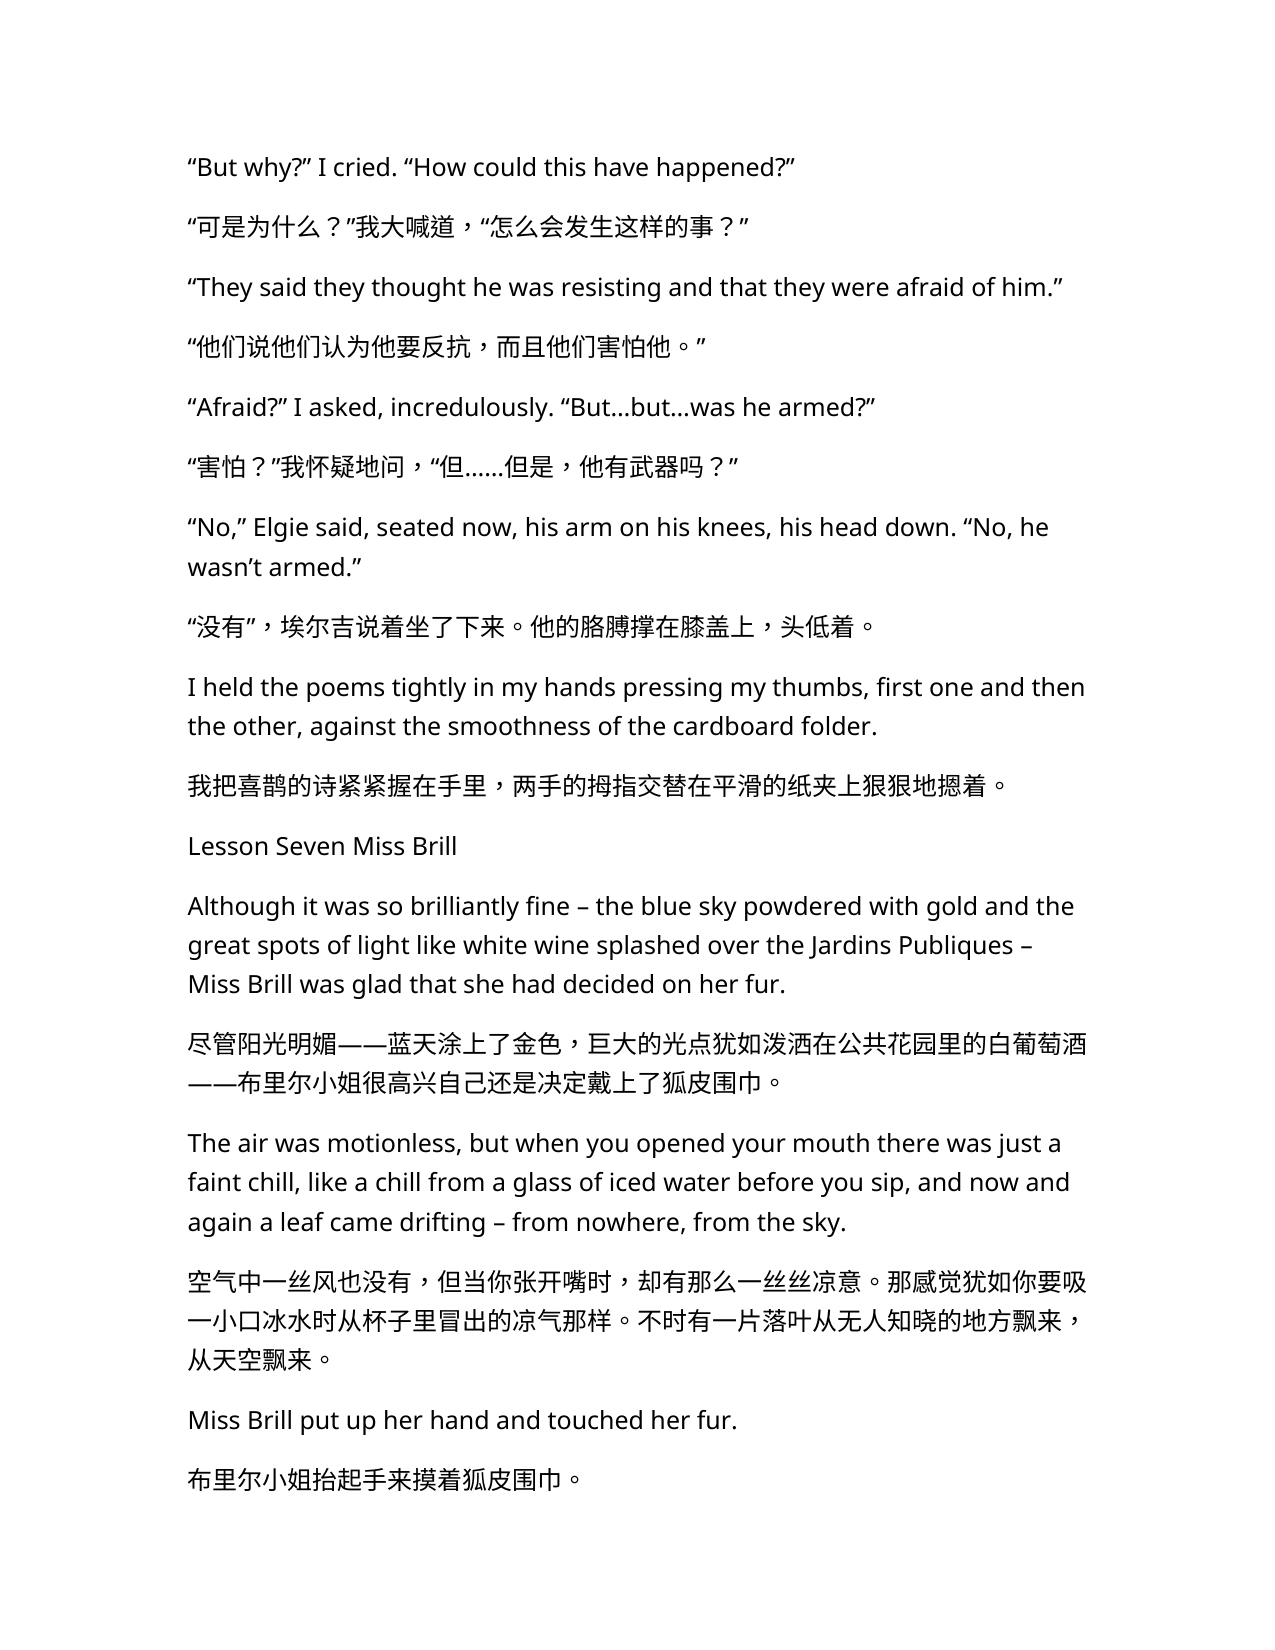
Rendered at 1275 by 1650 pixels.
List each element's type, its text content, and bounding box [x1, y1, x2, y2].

text “可是为什么？”我大喊道，“怎么会发生这样的事？” [187, 210, 1087, 244]
text “No,” Elgie said, seated now, his arm on his knees, his head down. “No, he wasn’t armed.” [187, 510, 1087, 583]
text 我把喜鹊的诗紧紧握在手里，两手的拇指交替在平滑的纸夹上狠狠地摁着。 [187, 768, 1087, 802]
text “没有”，埃尔吉说着坐了下来。他的胳膊撑在膝盖上，头低着。 [187, 609, 1087, 643]
text 尽管阳光明媚——蓝天涂上了金色，巨大的光点犹如泼洒在公共花园里的白葡萄酒——布里尔小姐很高兴自己还是决定戴上了狐皮围巾。 [187, 1027, 1087, 1100]
text 空气中一丝风也没有，但当你张开嘴时，却有那么一丝丝凉意。那感觉犹如你要吸一小口冰水时从杯子里冒出的凉气那样。不时有一片落叶从无人知晓的地方飘来，从天空飘来。 [187, 1264, 1087, 1377]
text I held the poems tightly in my hands pressing my thumbs, first one and then the other, against the smoothness of the cardboard folder. [187, 669, 1087, 742]
text “But why?” I cried. “How could this have happened?” [187, 150, 1087, 184]
text Miss Brill put up her hand and touched her fur. [187, 1402, 1087, 1437]
text The air was motionless, but when you opened your mouth there was just a faint chill, like a chill from a glass of iced water before you sip, and now and again a leaf came drifting – from nowhere, from the sky. [187, 1126, 1087, 1238]
text Although it was so brilliantly fine – the blue sky powdered with gold and the great spots of light like white wine splashed over the Jardins Publiques – Miss Brill was glad that she had decided on her fur. [187, 888, 1087, 1001]
text Lesson Seven Miss Brill [187, 828, 1087, 862]
text 布里尔小姐抬起手来摸着狐皮围巾。 [187, 1462, 1087, 1497]
text “他们说他们认为他要反抗，而且他们害怕他。” [187, 330, 1087, 364]
text “They said they thought he was resisting and that they were afraid of him.” [187, 270, 1087, 304]
text “Afraid?” I asked, incredulously. “But…but…was he armed?” [187, 390, 1087, 424]
text “害怕？”我怀疑地问，“但……但是，他有武器吗？” [187, 450, 1087, 484]
